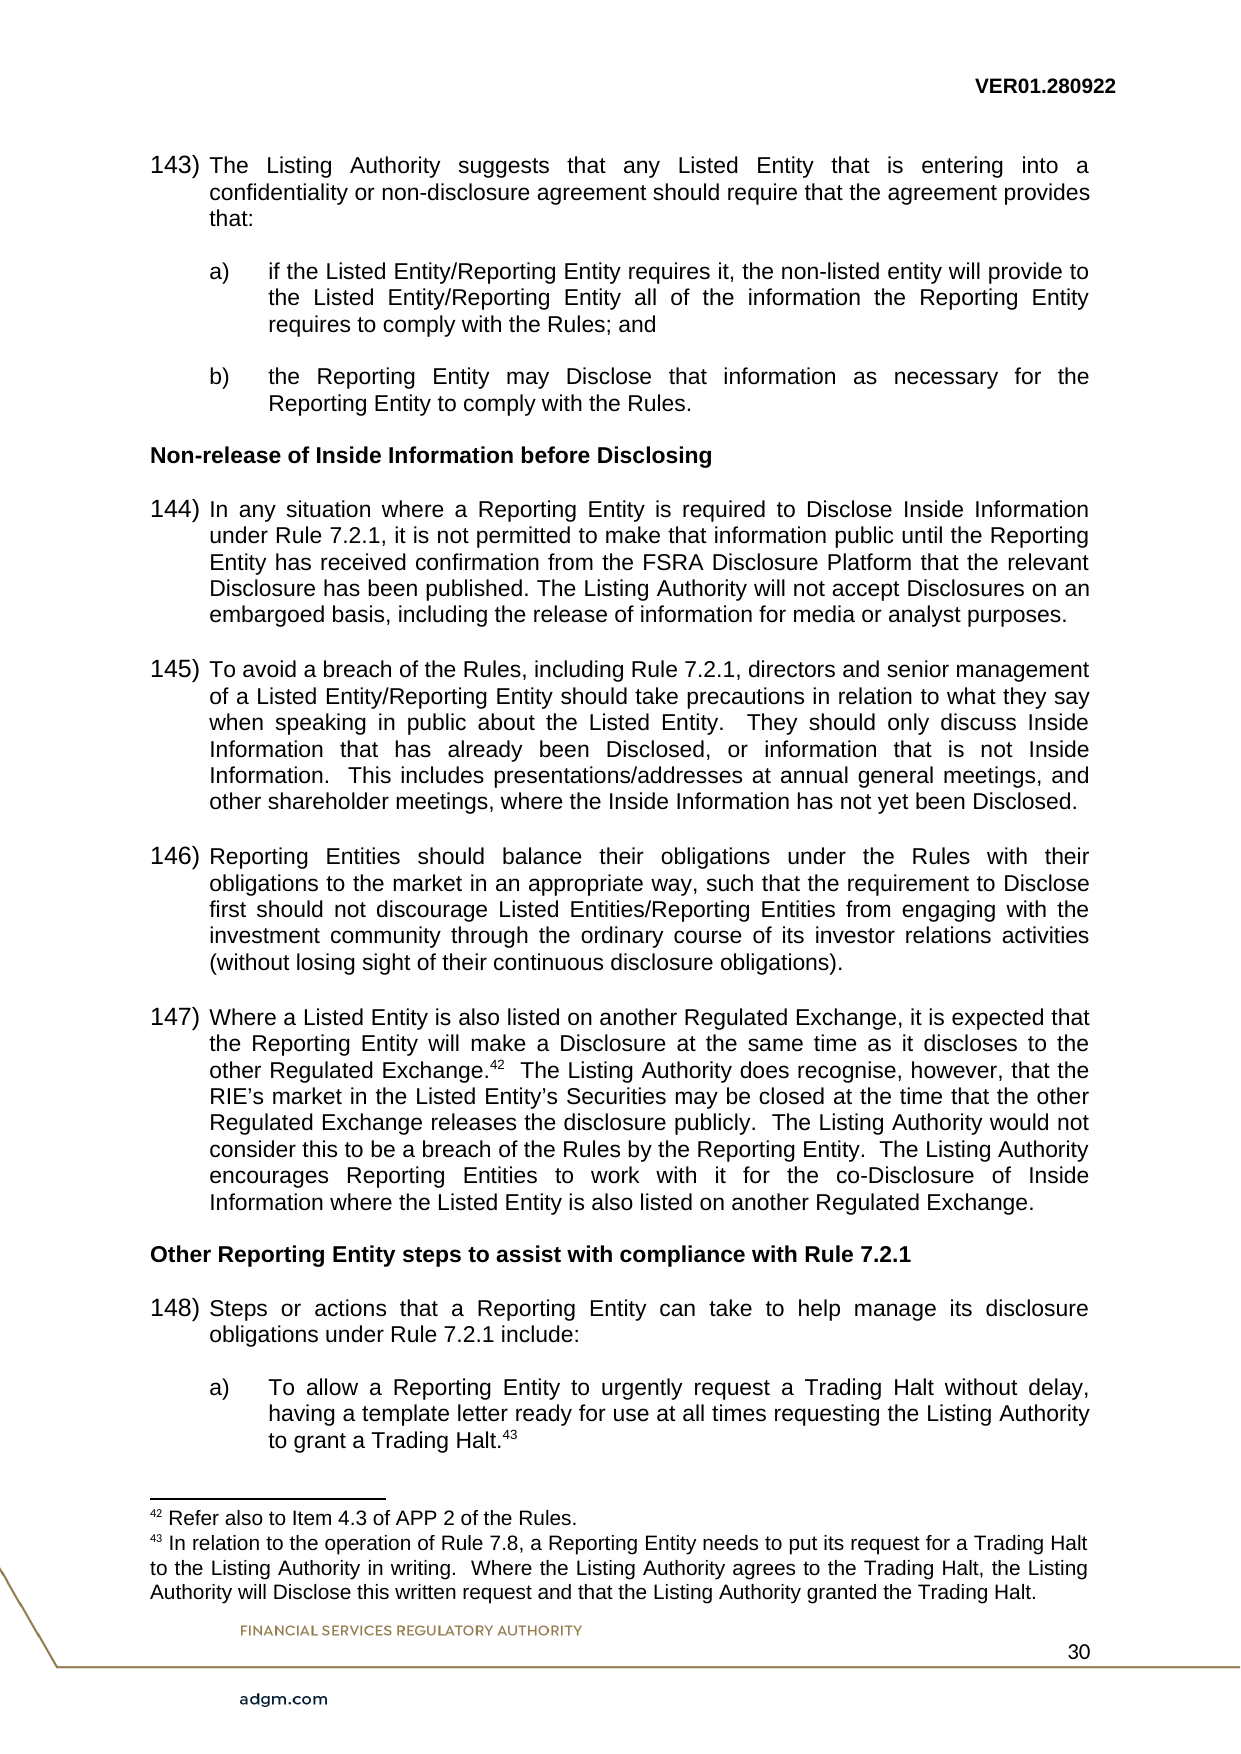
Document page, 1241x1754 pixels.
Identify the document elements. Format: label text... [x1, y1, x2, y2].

subtitle Other Reporting Entity steps to assist with compliance with Rule 7.2.1 [150, 1241, 1090, 1267]
list Where a Listed Entity is also listed on another Regulated Exchange, it is expected that the Reporting Entity will make a Disclosure at the same time as it discloses to the other Regulated Exchange. The Listing Authority does recognise, however, that the RIE’s market in the Listed Entity’s Securities may be closed at the time that the other Regulated Exchange releases the disclosure publicly. The Listing Authority would not consider this to be a breach of the Rules by the Reporting Entity. The Listing Authority encourages Reporting Entities to work with it for the co-Disclosure of Inside Information where the Listed Entity is also listed on another Regulated Exchange. [150, 1002, 1090, 1215]
subtitle the Reporting Entity may Disclose that information as necessary for the Reporting Entity to comply with the Rules. [209, 363, 1090, 416]
list The Listing Authority suggests that any Listed Entity that is entering into a confidentiality or non-disclosure agreement should require that the agreement provides that: [150, 150, 1090, 231]
list In any situation where a Reporting Entity is required to Disclose Inside Information under Rule 7.2.1, it is not permitted to make that information public until the Reporting Entity has received confirmation from the FSRA Disclosure Platform that the relevant Disclosure has been published. The Listing Authority will not accept Disclosures on an embargoed basis, including the release of information for media or analyst purposes. [150, 494, 1090, 628]
subtitle To allow a Reporting Entity to urgently request a Trading Halt without delay, having a template letter ready for use at all times requesting the Listing Authority to grant a Trading Halt. [209, 1374, 1090, 1453]
subtitle Non-release of Inside Information before Disclosing [150, 442, 1090, 469]
picture [0, 1478, 1241, 1754]
subtitle if the Listed Entity/Reporting Entity requires it, the non-listed entity will provide to the Listed Entity/Reporting Entity all of the information the Reporting Entity requires to comply with the Rules; and [209, 258, 1090, 337]
list Reporting Entities should balance their obligations under the Rules with their obligations to the market in an appropriate way, such that the requirement to Disclose first should not discourage Listed Entities/Reporting Entities from engaging with the investment community through the ordinary course of its investor relations activities (without losing sight of their continuous disclosure obligations). [150, 841, 1090, 975]
list Steps or actions that a Reporting Entity can take to help manage its disclosure obligations under Rule 7.2.1 include: [150, 1292, 1090, 1348]
list To avoid a breach of the Rules, including Rule 7.2.1, directors and senior management of a Listed Entity/Reporting Entity should take precautions in relation to what they say when speaking in public about the Listed Entity. They should only discuss Inside Information that has already been Disclosed, or information that is not Inside Information. This includes presentations/addresses at annual general meetings, and other shareholder meetings, where the Inside Information has not yet been Disclosed. [150, 654, 1090, 815]
